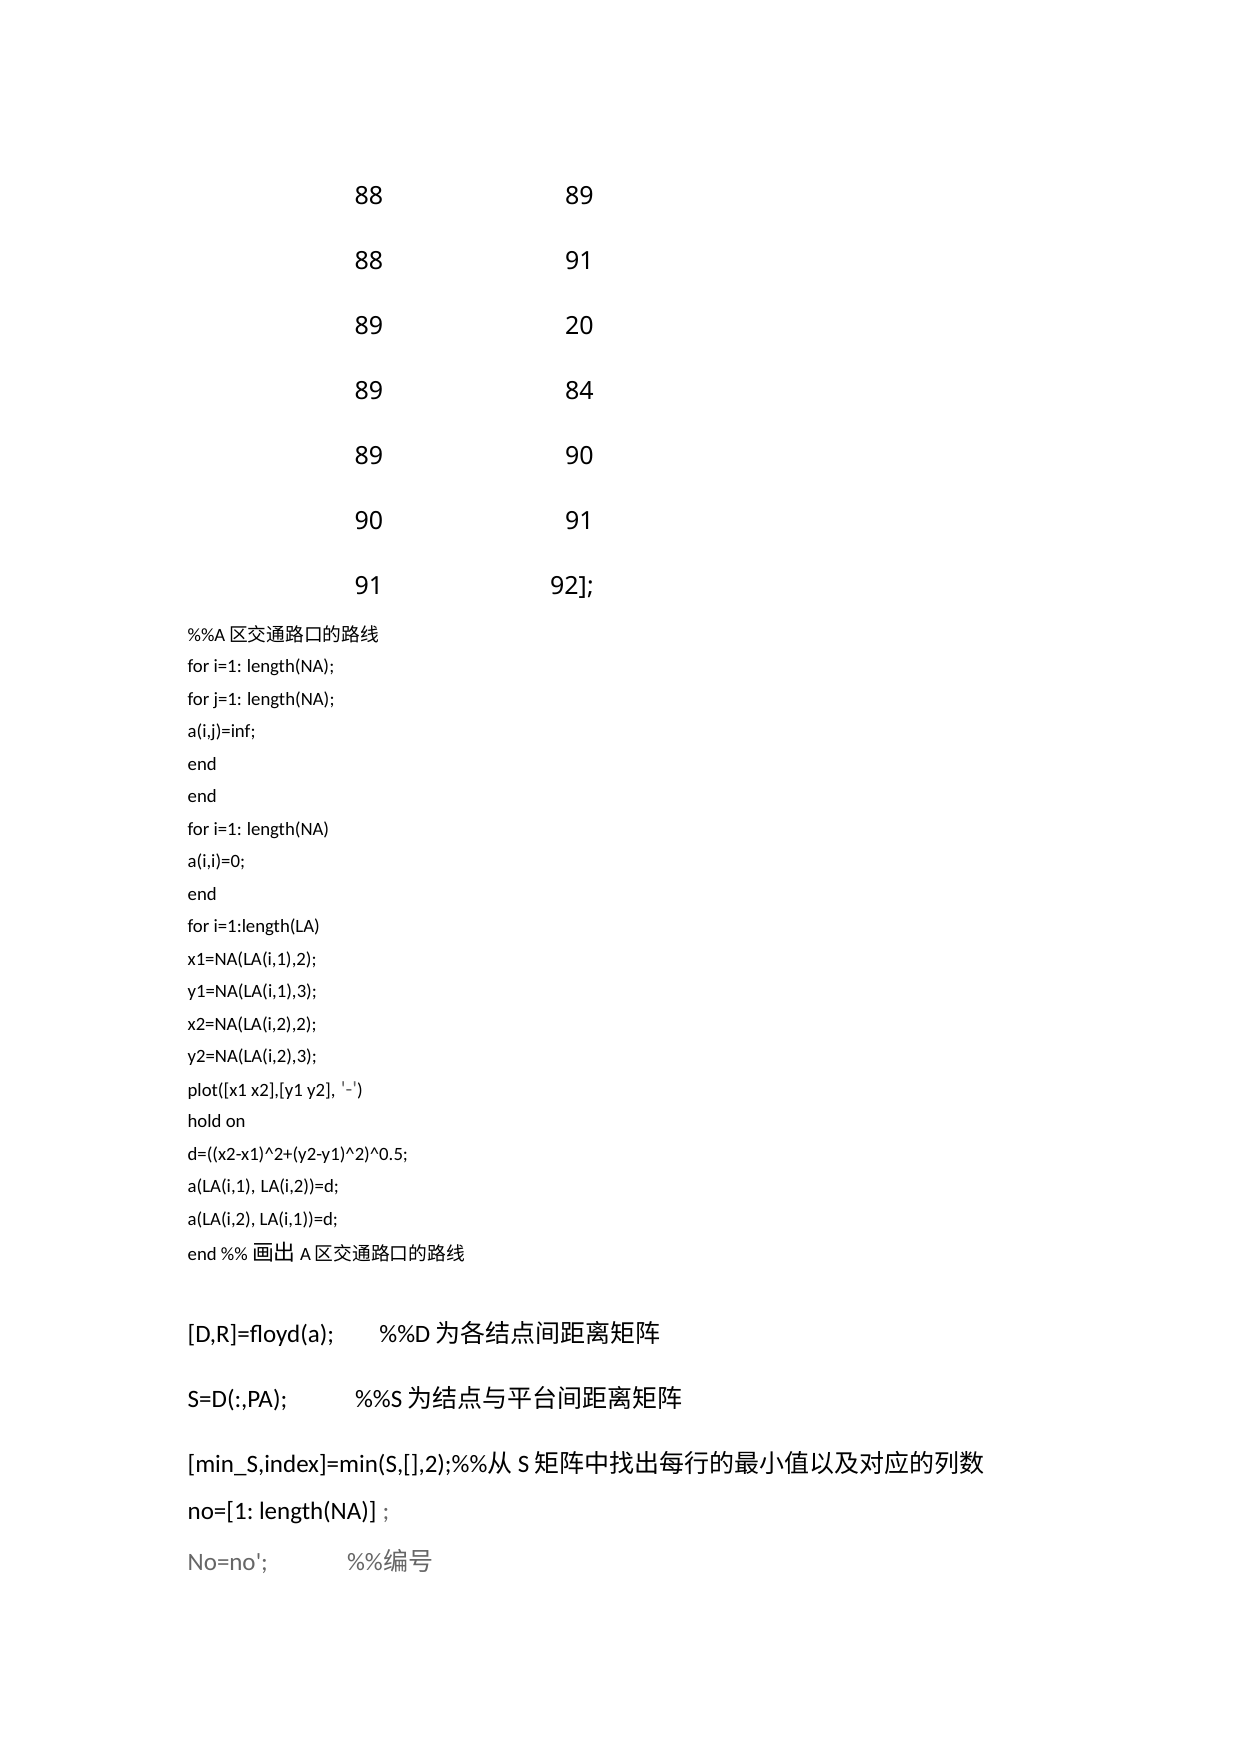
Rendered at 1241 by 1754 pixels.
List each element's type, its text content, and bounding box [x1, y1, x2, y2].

text end [187, 877, 1053, 909]
text y2=NA(LA(i,2),3); [187, 1039, 1053, 1072]
table_cell 20 [394, 292, 605, 357]
text for i=1: length(NA); [187, 649, 1053, 682]
text a(i,j)=inf; [187, 714, 1053, 747]
table_cell 84 [394, 357, 605, 422]
text x2=NA(LA(i,2),2); [187, 1007, 1053, 1039]
text %%A区交通路口的路线 [187, 617, 1053, 649]
table_cell 91 [186, 552, 394, 617]
text [min_S,index]=min(S,[],2);%%从S矩阵中找出每行的最小值以及对应的列数 [187, 1429, 1053, 1494]
table_cell 90 [186, 487, 394, 552]
text plot([x1 x2],[y1 y2], '-') [187, 1072, 1053, 1104]
text for i=1:length(LA) [187, 909, 1053, 942]
text end %% 画出A区交通路口的路线 [187, 1234, 1053, 1267]
text a(i,i)=0; [187, 844, 1053, 877]
table_cell 91 [394, 487, 605, 552]
text a(LA(i,2), LA(i,1))=d; [187, 1202, 1053, 1234]
text hold on [187, 1104, 1053, 1137]
table_cell 88 [186, 227, 394, 292]
table_cell 89 [186, 357, 394, 422]
text No=no'; %%编号 [187, 1527, 1053, 1592]
text for j=1: length(NA); [187, 682, 1053, 714]
text no=[1: length(NA)] ; [187, 1494, 1053, 1527]
text end [187, 747, 1053, 779]
table_cell 89 [394, 162, 605, 227]
table_cell 88 [186, 162, 394, 227]
text d=((x2-x1)^2+(y2-y1)^2)^0.5; [187, 1137, 1053, 1169]
text S=D(:,PA); %%S为结点与平台间距离矩阵 [187, 1364, 1053, 1429]
table_cell 90 [394, 422, 605, 487]
text [D,R]=floyd(a); %%D为各结点间距离矩阵 [187, 1299, 1053, 1364]
table_cell 89 [186, 422, 394, 487]
text for i=1: length(NA) [187, 812, 1053, 844]
table_cell 91 [394, 227, 605, 292]
text x1=NA(LA(i,1),2); [187, 942, 1053, 974]
text end [187, 779, 1053, 812]
text a(LA(i,1), LA(i,2))=d; [187, 1169, 1053, 1202]
text y1=NA(LA(i,1),3); [187, 974, 1053, 1007]
table_cell 89 [186, 292, 394, 357]
table_cell 92]; [394, 552, 605, 617]
